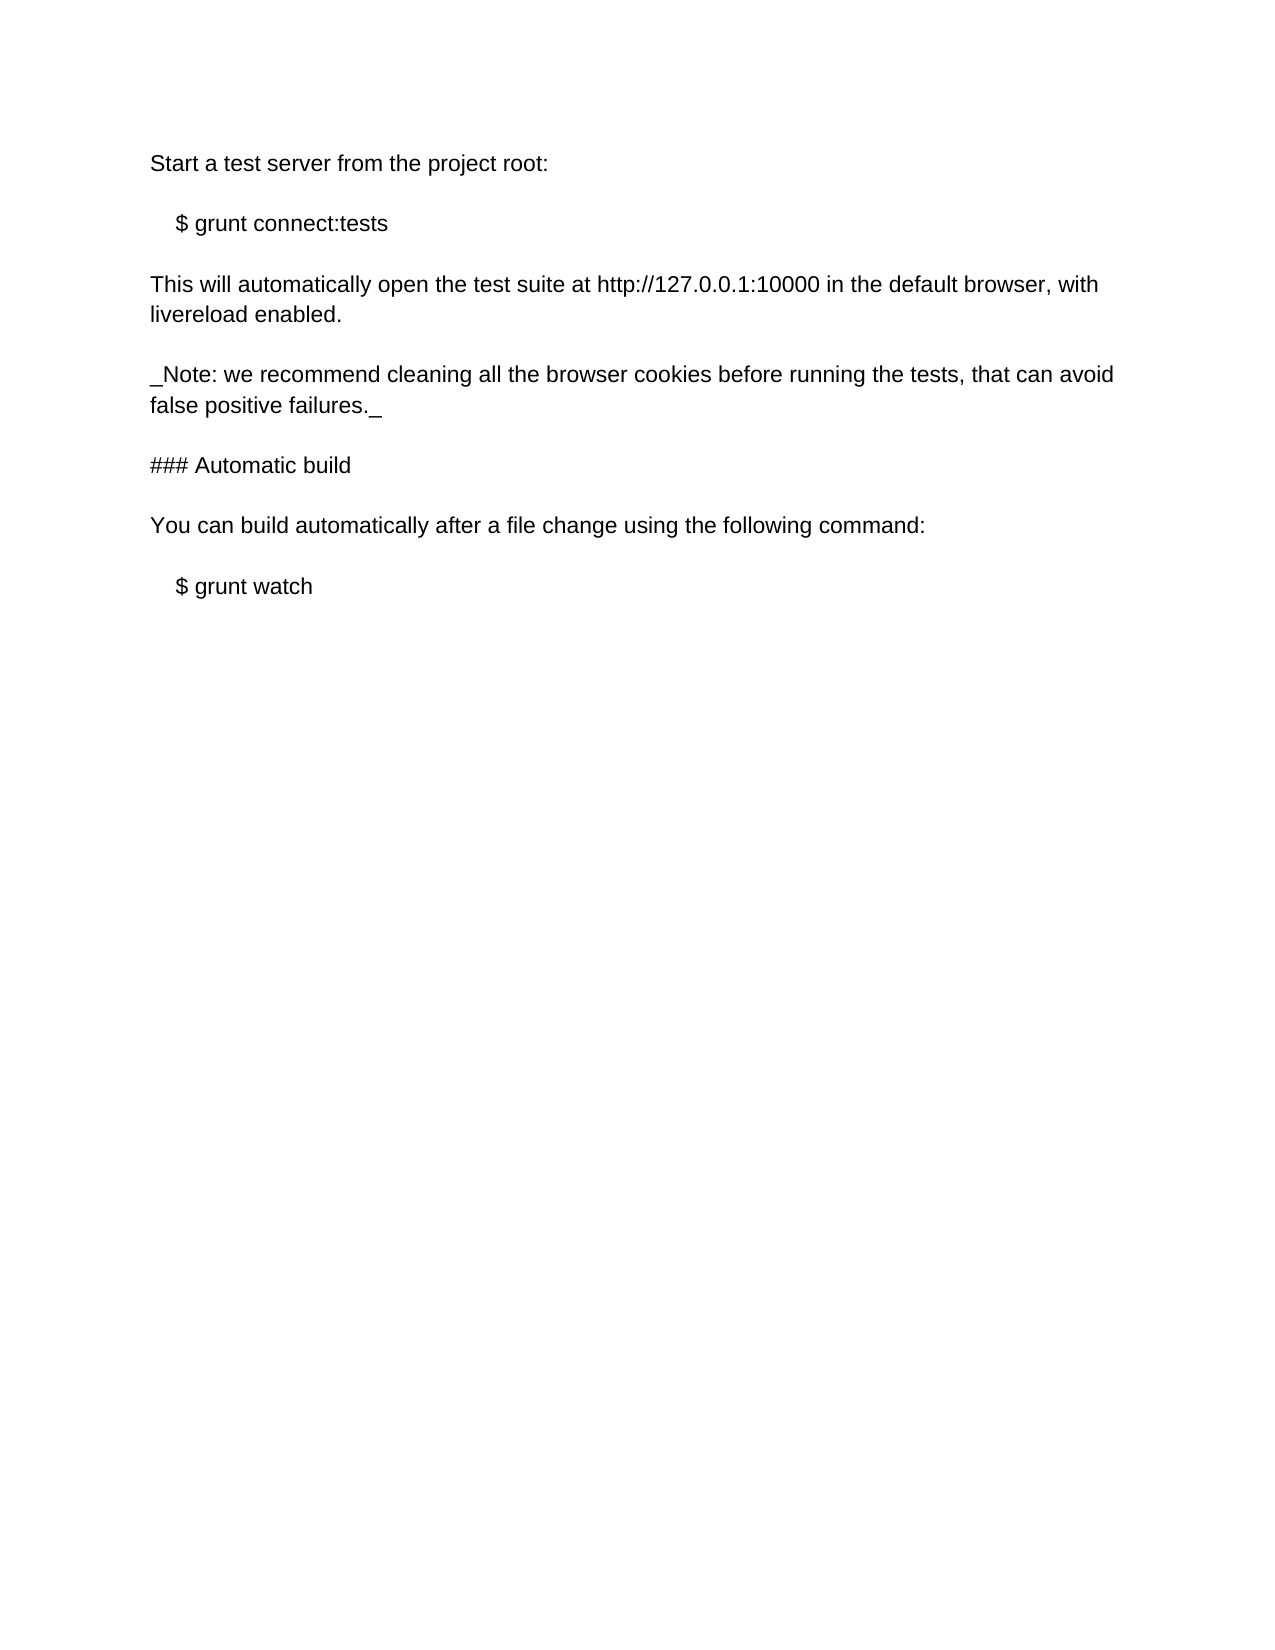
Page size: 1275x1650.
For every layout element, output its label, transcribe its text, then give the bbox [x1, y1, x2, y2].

text Start a test server from the project root: [150, 150, 1125, 176]
text You can build automatically after a file change using the following command: [150, 512, 1125, 539]
text This will automatically open the test suite at http://127.0.0.1:10000 in the default browser, with livereload enabled. [150, 271, 1125, 327]
text ### Automatic build [150, 452, 1125, 478]
text $ grunt connect:tests [150, 210, 1125, 237]
text _Note: we recommend cleaning all the browser cookies before running the tests, that can avoid false positive failures._ [150, 361, 1125, 418]
text $ grunt watch [150, 573, 1125, 599]
